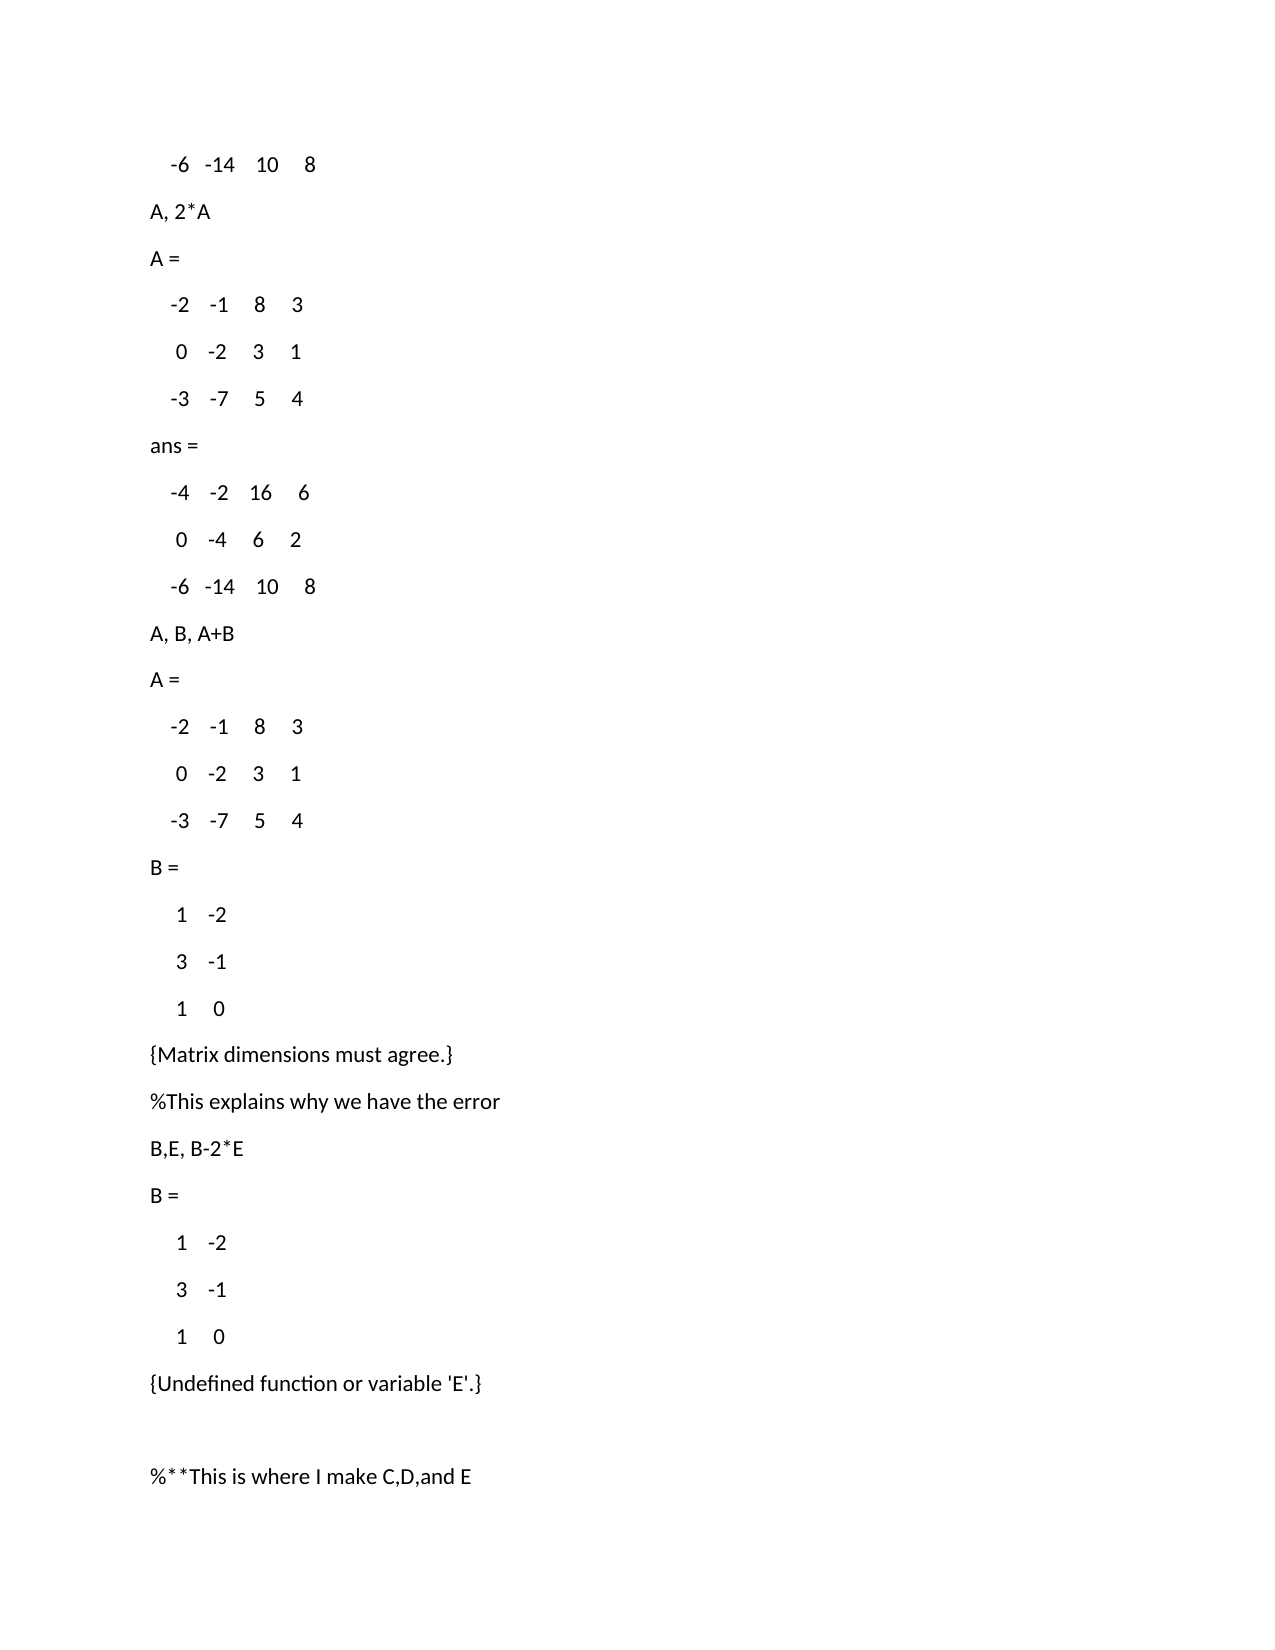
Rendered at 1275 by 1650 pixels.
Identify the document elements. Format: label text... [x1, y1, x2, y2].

text %**This is where I make C,D,and E [150, 1462, 1125, 1491]
text 1 -2 [150, 1228, 1125, 1256]
text -4 -2 16 6 [150, 478, 1125, 506]
text -6 -14 10 8 [150, 572, 1125, 600]
text 3 -1 [150, 947, 1125, 975]
text -2 -1 8 3 [150, 712, 1125, 741]
text {Matrix dimensions must agree.} [150, 1041, 1125, 1069]
text 1 0 [150, 994, 1125, 1022]
text A = [150, 666, 1125, 694]
text {Undefined function or variable 'E'.} [150, 1369, 1125, 1397]
text B,E, B-2*E [150, 1134, 1125, 1162]
text 3 -1 [150, 1275, 1125, 1303]
text B = [150, 853, 1125, 881]
text -6 -14 10 8 [150, 150, 1125, 178]
text 0 -4 6 2 [150, 525, 1125, 553]
text B = [150, 1181, 1125, 1209]
text %This explains why we have the error [150, 1087, 1125, 1116]
text ans = [150, 431, 1125, 459]
text -3 -7 5 4 [150, 384, 1125, 412]
text A = [150, 244, 1125, 272]
text A, B, A+B [150, 619, 1125, 647]
text 1 -2 [150, 900, 1125, 928]
text 0 -2 3 1 [150, 337, 1125, 366]
text -3 -7 5 4 [150, 806, 1125, 834]
text 1 0 [150, 1322, 1125, 1350]
text -2 -1 8 3 [150, 291, 1125, 319]
text A, 2*A [150, 197, 1125, 225]
text 0 -2 3 1 [150, 759, 1125, 787]
